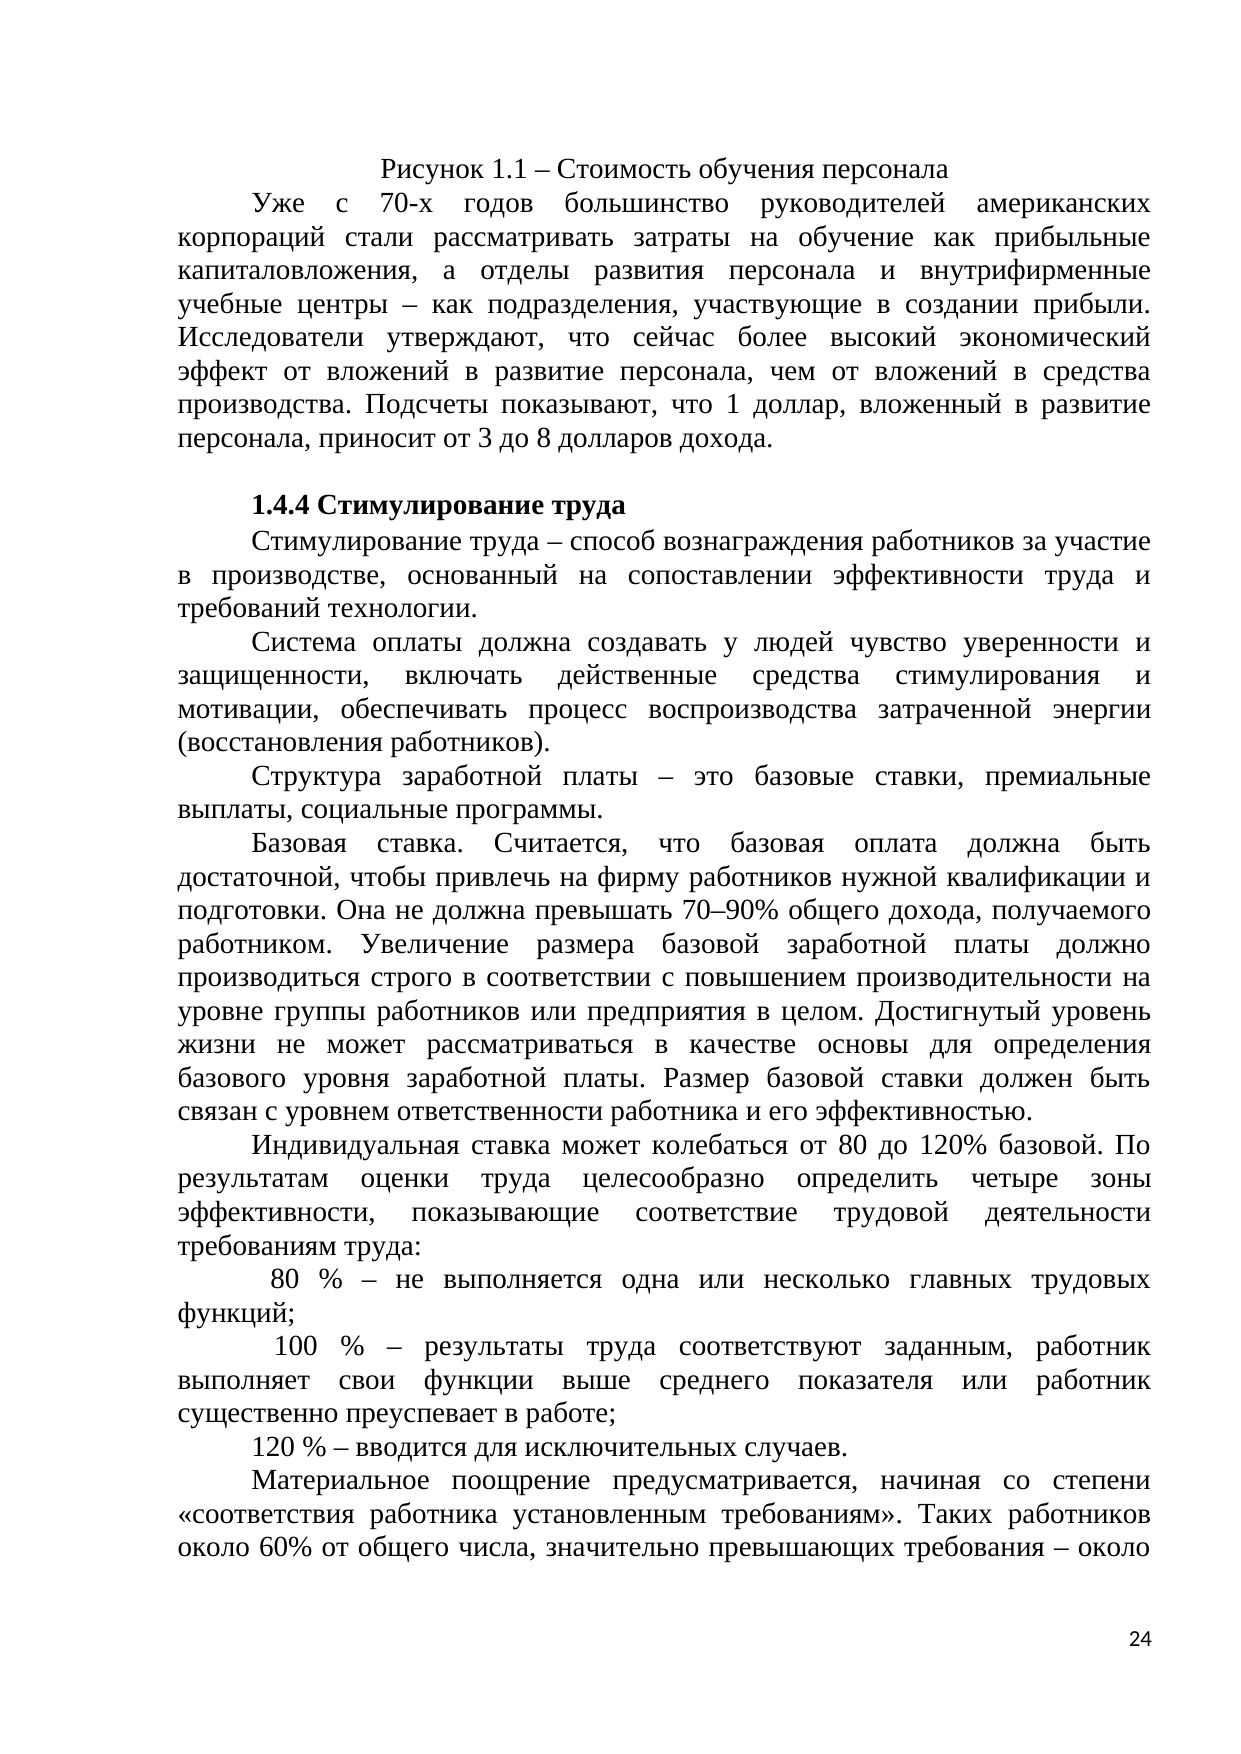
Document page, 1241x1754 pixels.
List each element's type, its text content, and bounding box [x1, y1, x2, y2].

text 120 % – вводится для исключительных случаев. [177, 1429, 1152, 1462]
list 1.4.4 Стимулирование труда [177, 487, 1152, 521]
text Система оплаты должна создавать у людей чувство уверенности и защищенности, включать действенные средства стимулирования и мотивации, обеспечивать процесс воспроизводства затраченной энергии (восстановления работников). [177, 624, 1152, 758]
text Рисунок 1.1 – Стоимость обучения персонала [177, 152, 1152, 185]
text Структура заработной платы – это базовые ставки, премиальные выплаты, социальные программы. [177, 758, 1152, 825]
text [177, 1462, 1152, 1563]
text 100 % – результаты труда соответствуют заданным, работник выполняет свои функции выше среднего показателя или работник существенно преуспевает в работе; [177, 1328, 1152, 1429]
text 80 % – не выполняется одна или несколько главных трудовых функций; [177, 1261, 1152, 1328]
text Стимулирование труда – способ вознаграждения работников за участие в производстве, основанный на сопоставлении эффективности труда и требований технологии. [177, 523, 1152, 624]
text Уже с 70-х годов большинство руководителей американских корпораций стали рассматривать затраты на обучение как прибыльные капиталовложения, а отделы развития персонала и внутрифирменные учебные центры – как подразделения, участвующие в создании прибыли. Исследователи утверждают, что сейчас более высокий экономический эффект от вложений в развитие персонала, чем от вложений в средства производства. Подсчеты показывают, что 1 доллар, вложенный в развитие персонала, приносит от 3 до 8 долларов дохода. [177, 185, 1152, 453]
text Базовая ставка. Считается, что базовая оплата должна быть достаточной, чтобы привлечь на фирму работников нужной квалификации и подготовки. Она не должна превышать 70–90% общего дохода, получаемого работником. Увеличение размера базовой заработной платы должно производиться строго в соответствии с повышением производительности на уровне группы работников или предприятия в целом. Достигнутый уровень жизни не может рассматриваться в качестве основы для определения базового уровня заработной платы. Размер базовой ставки должен быть связан с уровнем ответственности работника и его эффективностью. [177, 825, 1152, 1127]
text Индивидуальная ставка может колебаться от 80 до 120% базовой. По результатам оценки труда целесообразно определить четыре зоны эффективности, показывающие соответствие трудовой деятельности требованиям труда: [177, 1127, 1152, 1261]
